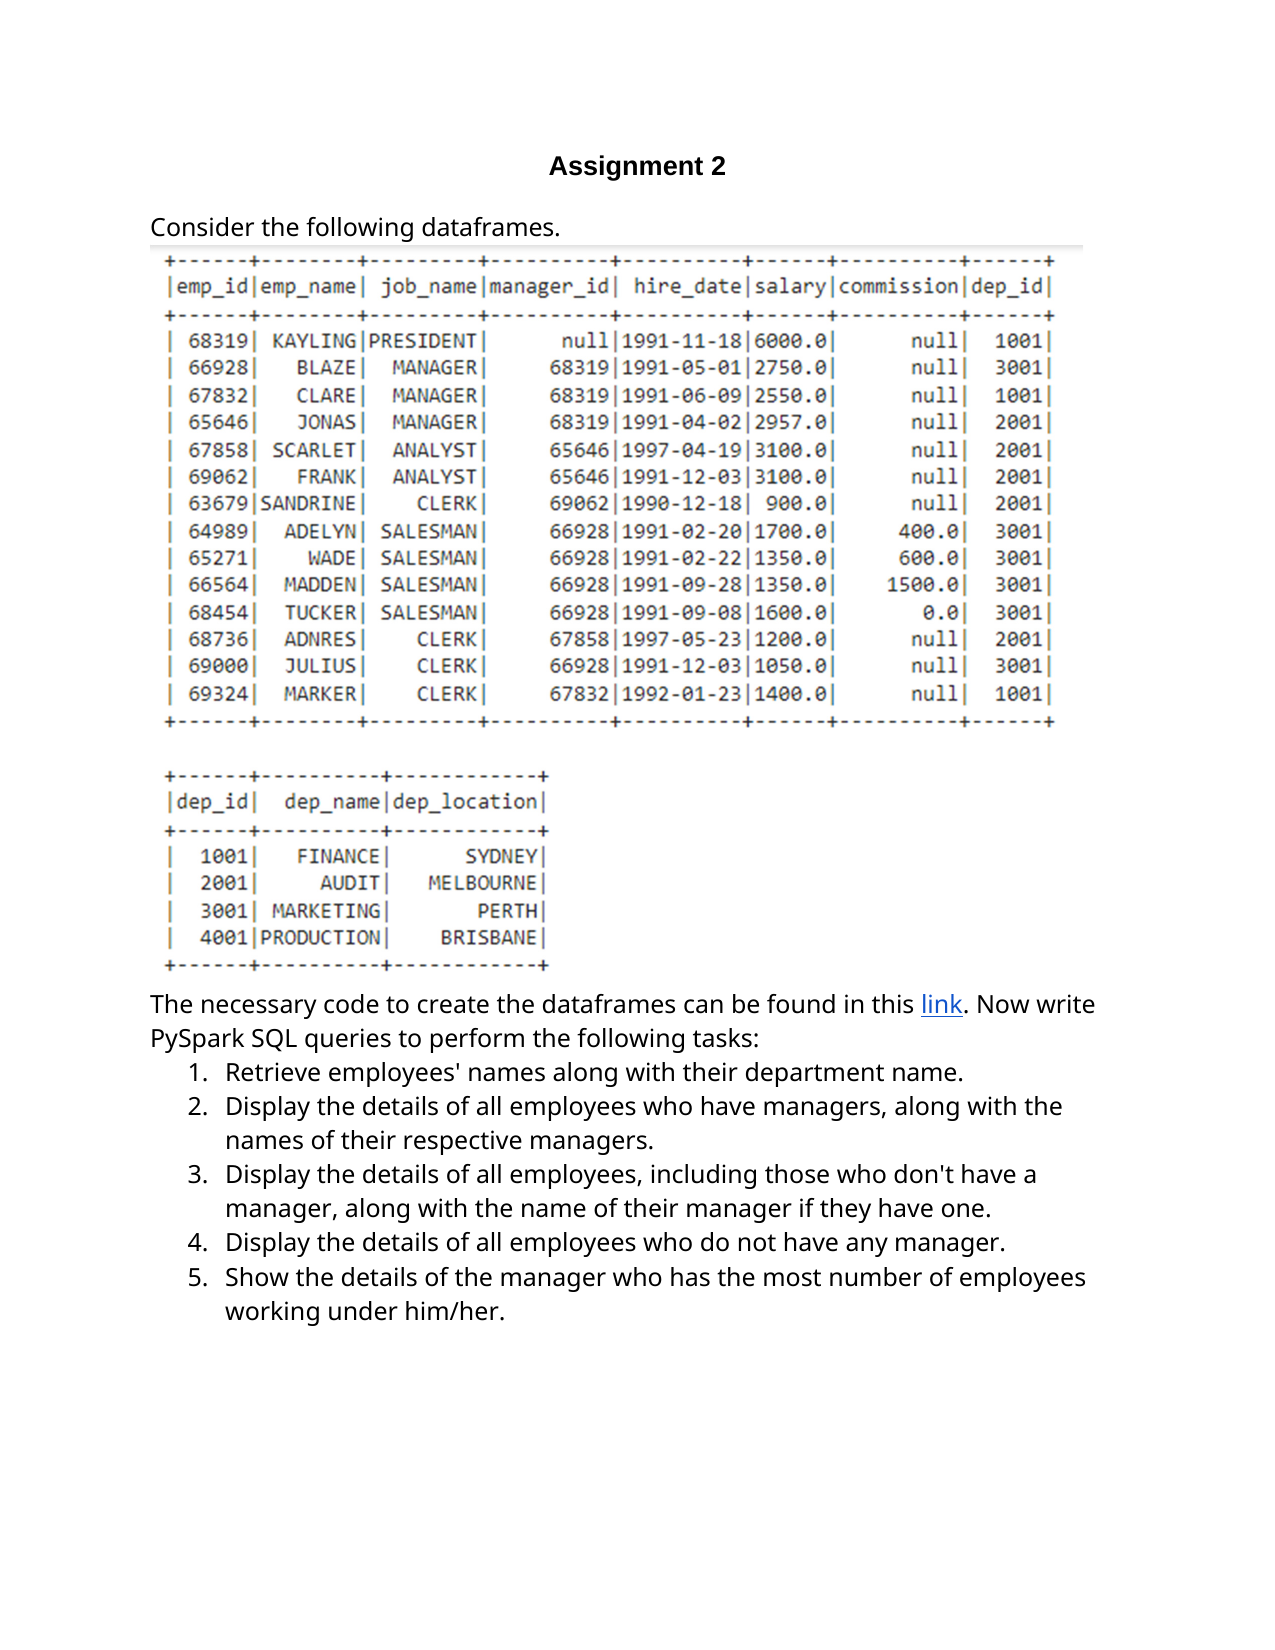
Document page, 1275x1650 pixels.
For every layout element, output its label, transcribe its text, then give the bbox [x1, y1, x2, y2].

list Display the details of all employees, including those who don't have a manager, along with the name of their manager if they have one. [187, 1157, 1125, 1225]
list Show the details of the manager who has the most number of employees working under him/her. [187, 1259, 1125, 1327]
list Retrieve employees' names along with their department name. [187, 1055, 1171, 1089]
text Assignment 2 [135, 150, 1139, 181]
list Display the details of all employees who do not have any manager. [187, 1225, 1171, 1259]
text Consider the following dataframes. [150, 210, 1171, 244]
text The necessary code to create the dataframes can be found in this link. Now write PySpark SQL queries to perform the following tasks: [150, 987, 1132, 1055]
picture [149, 244, 1084, 987]
list Display the details of all employees who have managers, along with the names of their respective managers. [187, 1089, 1125, 1157]
